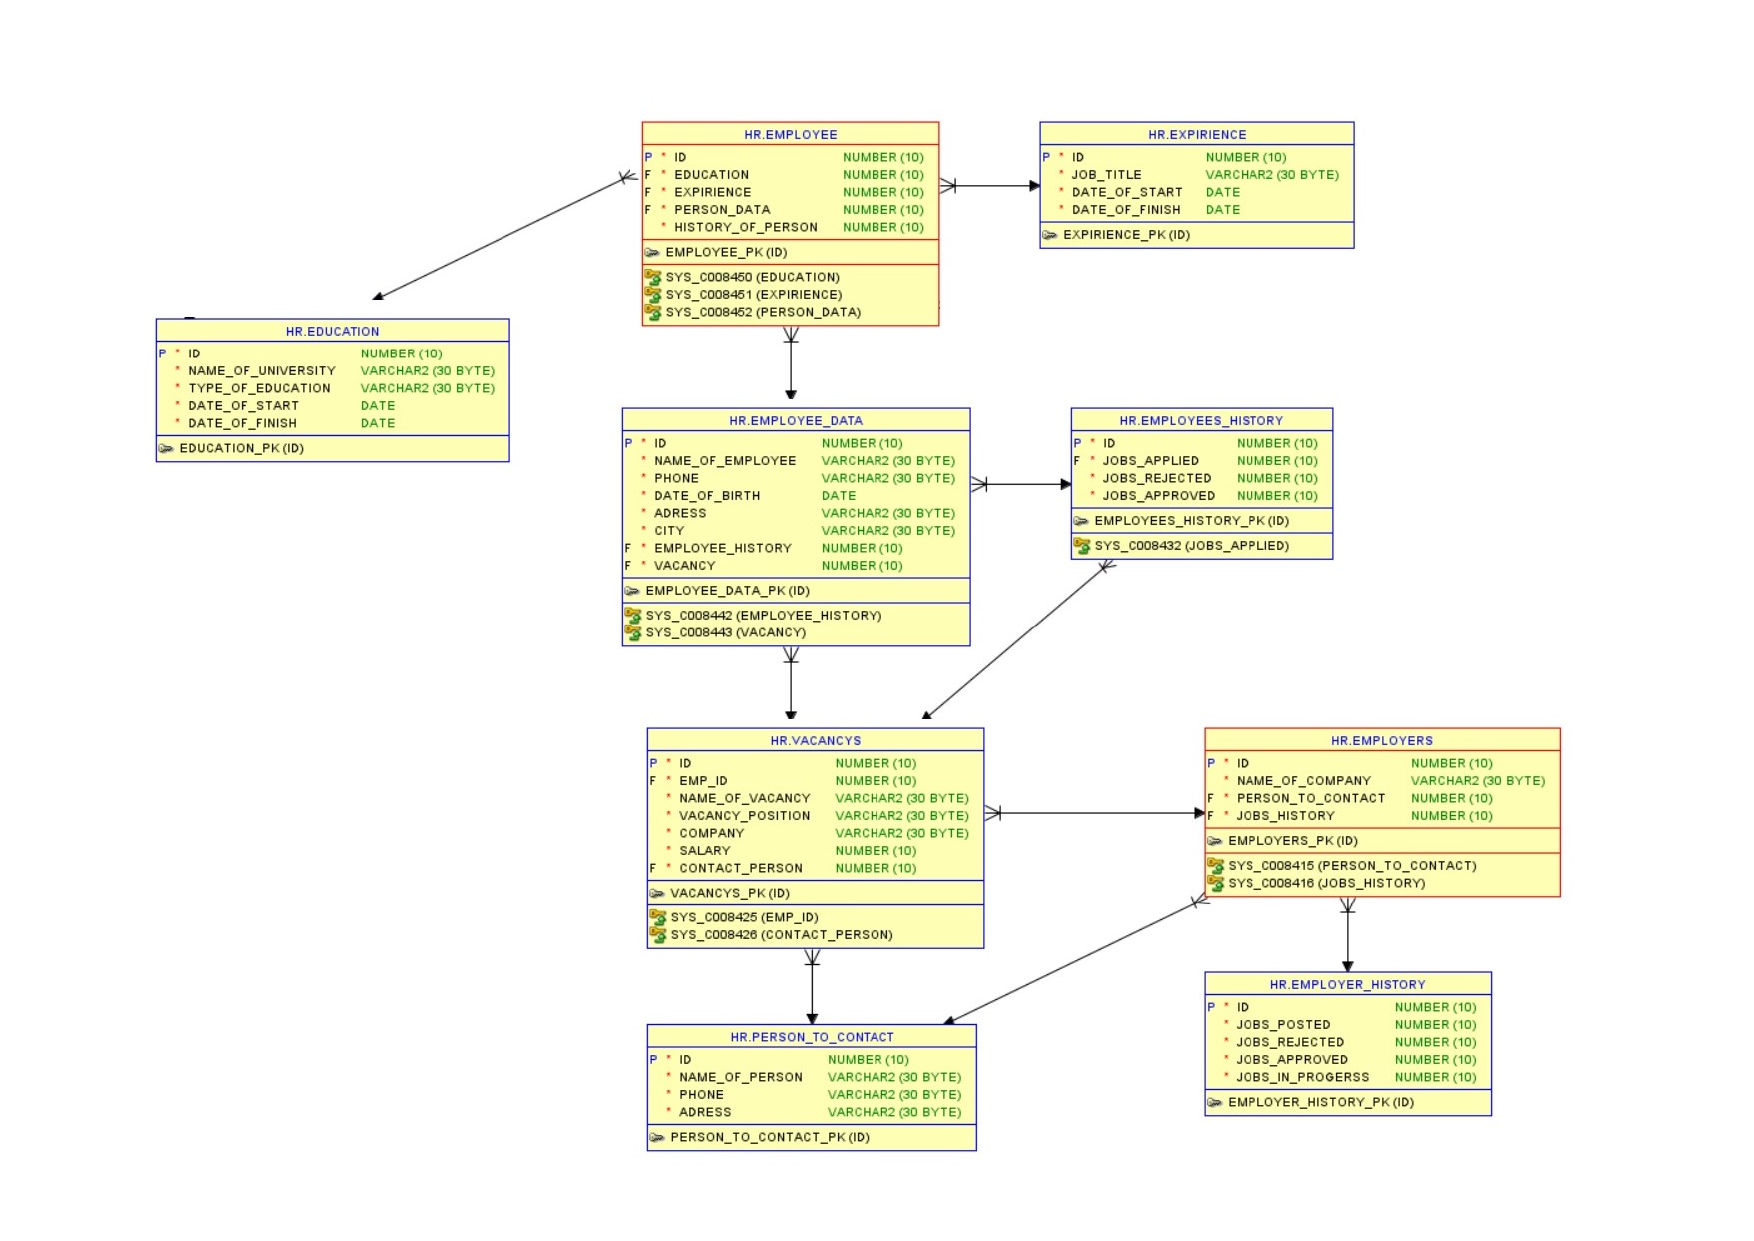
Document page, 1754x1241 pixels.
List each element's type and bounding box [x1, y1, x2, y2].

picture [129, 76, 1625, 1178]
